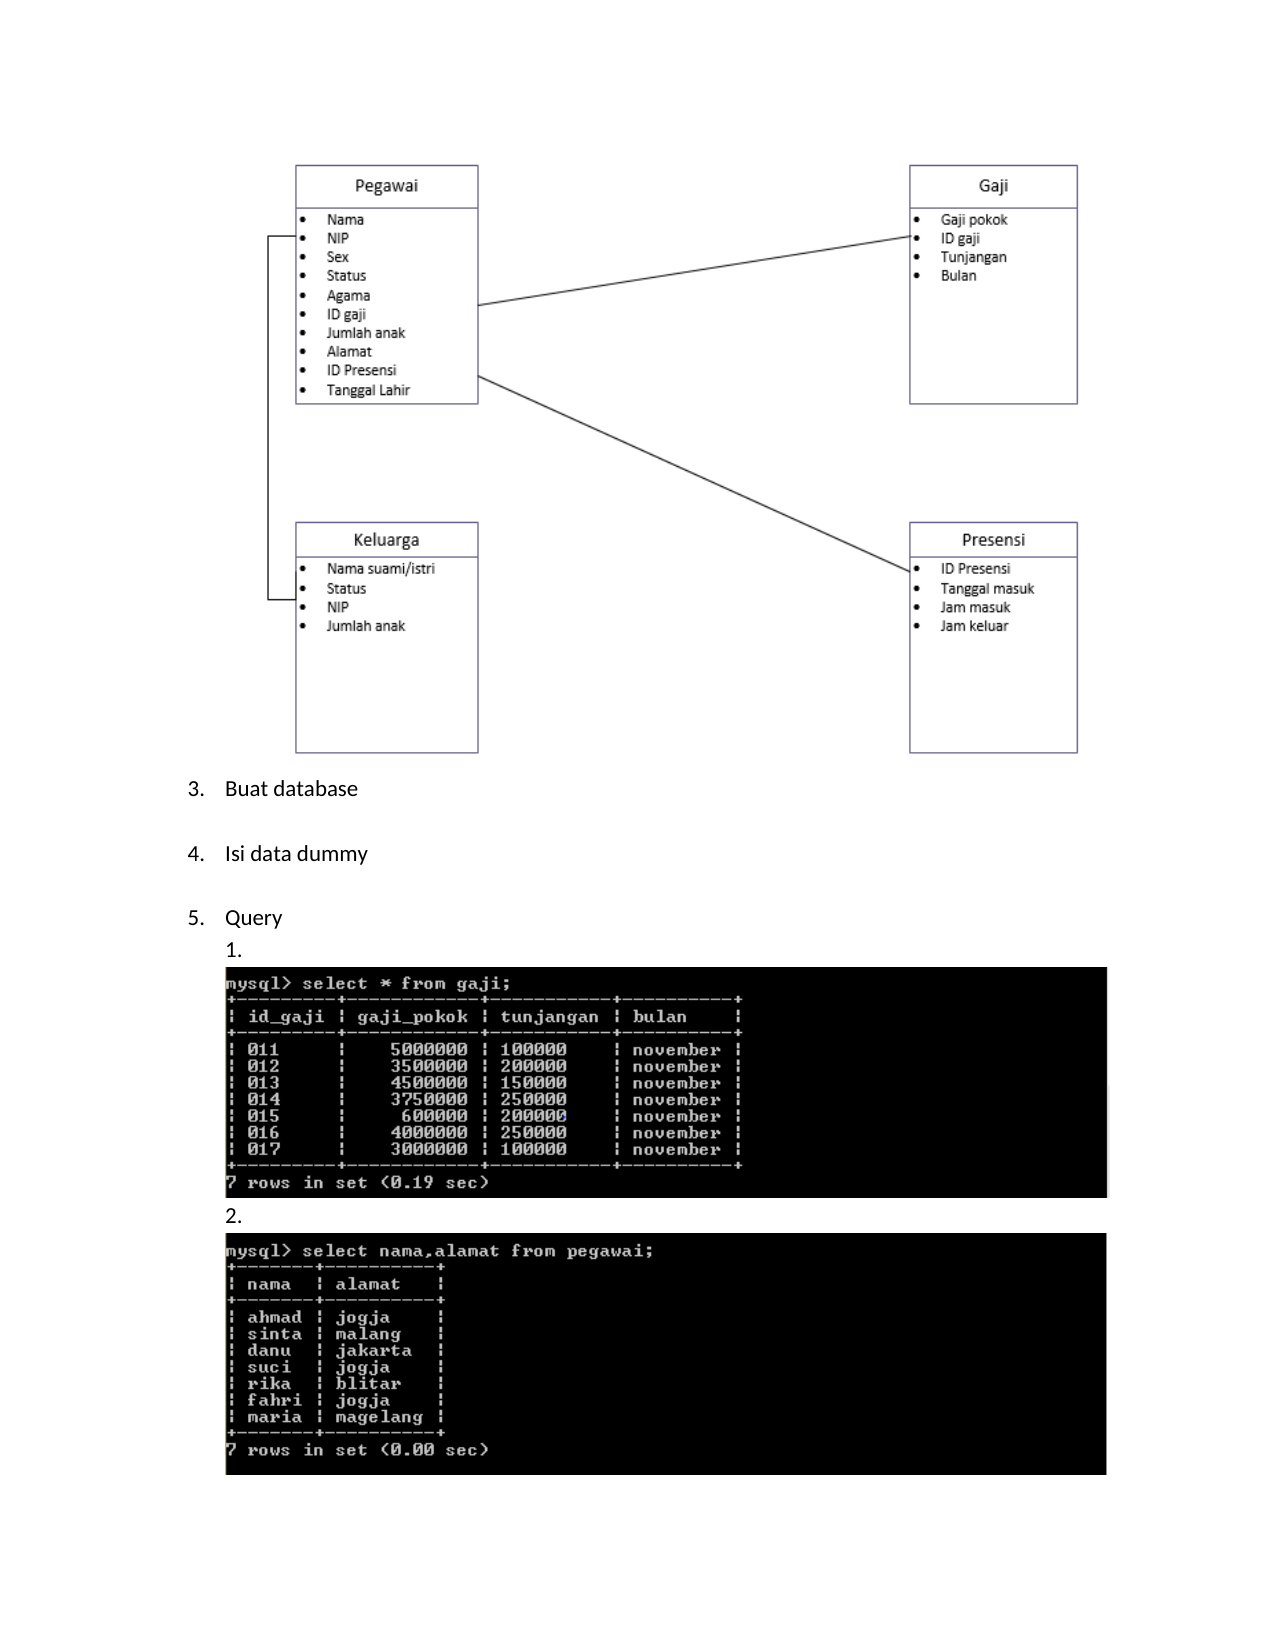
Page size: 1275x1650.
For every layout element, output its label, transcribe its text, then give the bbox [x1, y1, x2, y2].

list 1. [225, 935, 1125, 963]
list Query [187, 903, 1125, 931]
list Buat database [187, 774, 1125, 802]
picture [225, 150, 1126, 771]
picture [225, 967, 1110, 1198]
list Isi data dummy [187, 839, 1125, 867]
list 2. [225, 1201, 1125, 1229]
picture [225, 1233, 1108, 1475]
